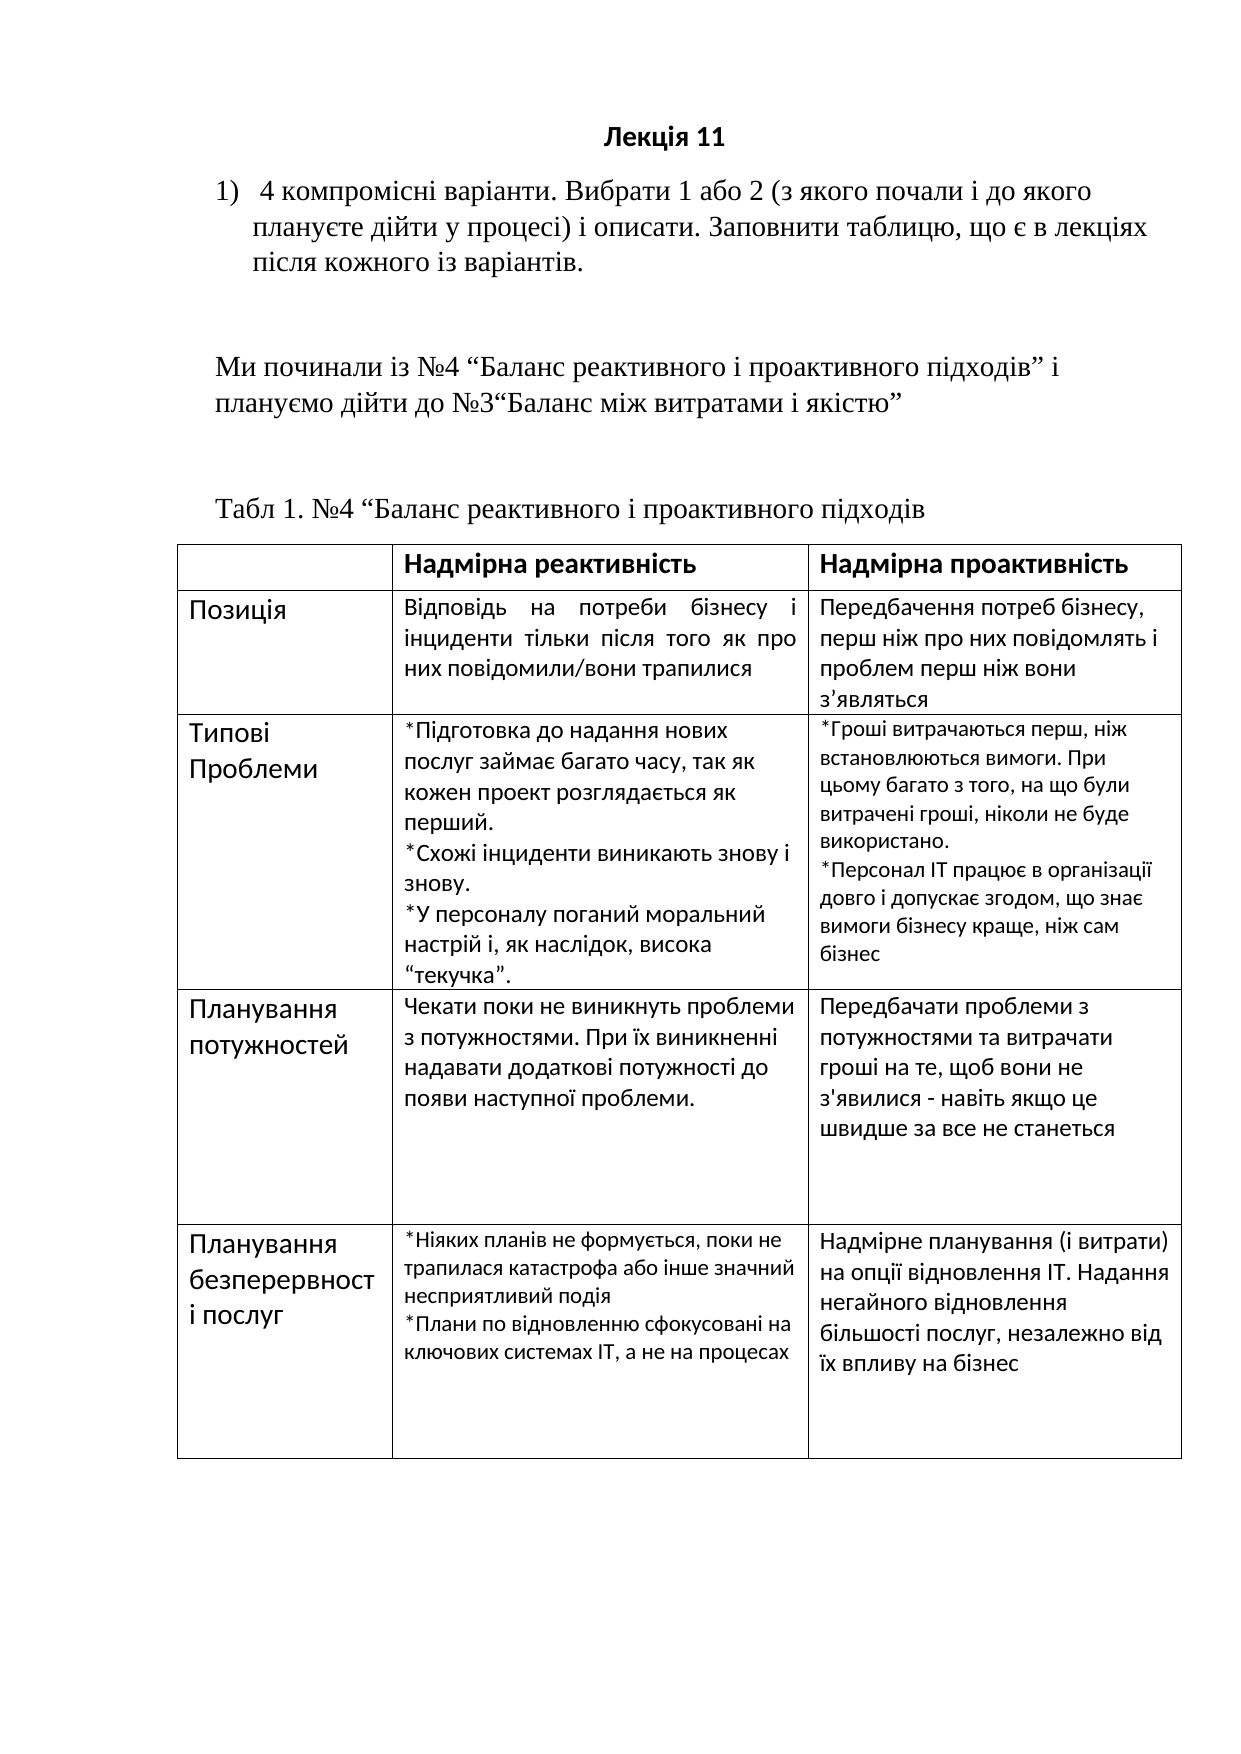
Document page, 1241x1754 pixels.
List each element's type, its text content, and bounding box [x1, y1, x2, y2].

table_header Надмірна проактивність [809, 545, 1181, 590]
table_cell *Гроші витрачаються перш, ніж встановлюються вимоги. При цьому багато з того, на що були витрачені гроші, ніколи не буде використано. *Персонал IT працює в організації довго і допускає згодом, що знає вимоги бізнесу краще, ніж сам бізнес [809, 715, 1181, 989]
table_cell *Ніяких планів не формується, поки не трапилася катастрофа або інше значний несприятливий подія *Плани по відновленню сфокусовані на ключових системах IT, а не на процесах [393, 1225, 808, 1458]
table_cell Передбачати проблеми з потужностями та витрачати гроші на те, щоб вони не з'явилися - навіть якщо це швидше за все не станеться [809, 990, 1181, 1224]
table_cell Планування потужностей [178, 990, 392, 1224]
table_header [178, 545, 392, 590]
text Ми починали із №4 “Баланс реактивного і проактивного підходів” і плануємо дійти до №3“Баланс між витратами і якістю” [215, 349, 1152, 419]
table_cell Чекати поки не виникнуть проблеми з потужностями. При їх виникненні надавати додаткові потужності до появи наступної проблеми. [393, 990, 808, 1224]
text Табл 1. №4 “Баланс реактивного і проактивного підходів [215, 491, 1152, 524]
table_cell Планування безперервності послуг [178, 1225, 392, 1458]
table_cell Відповідь на потреби бізнесу і інциденти тільки після того як про них повідомили/вони трапилися [393, 591, 808, 713]
table_cell Передбачення потреб бізнесу, перш ніж про них повідомлять і проблем перш ніж вони з’являться [809, 591, 1181, 713]
table_cell Позиція [178, 591, 392, 713]
table_cell Типові Проблеми [178, 715, 392, 989]
table_cell Надмірне планування (і витрати) на опції відновлення IT. Надання негайного відновлення більшості послуг, незалежно від їх впливу на бізнес [809, 1225, 1181, 1458]
table_cell *Підготовка до надання нових послуг займає багато часу, так як кожен проект розглядається як перший. *Схожі інциденти виникають знову і знову. *У персоналу поганий моральний настрій і, як наслідок, висока “текучка”. [393, 715, 808, 989]
text Лекція 11 [177, 118, 1152, 154]
table_header Надмірна реактивність [393, 545, 808, 590]
list 4 компромісні варіанти. Вибрати 1 або 2 (з якого почали і до якого плануєте дійти у процесі) і описати. Заповнити таблицю, що є в лекціях після кожного із варіантів. [215, 173, 1152, 278]
